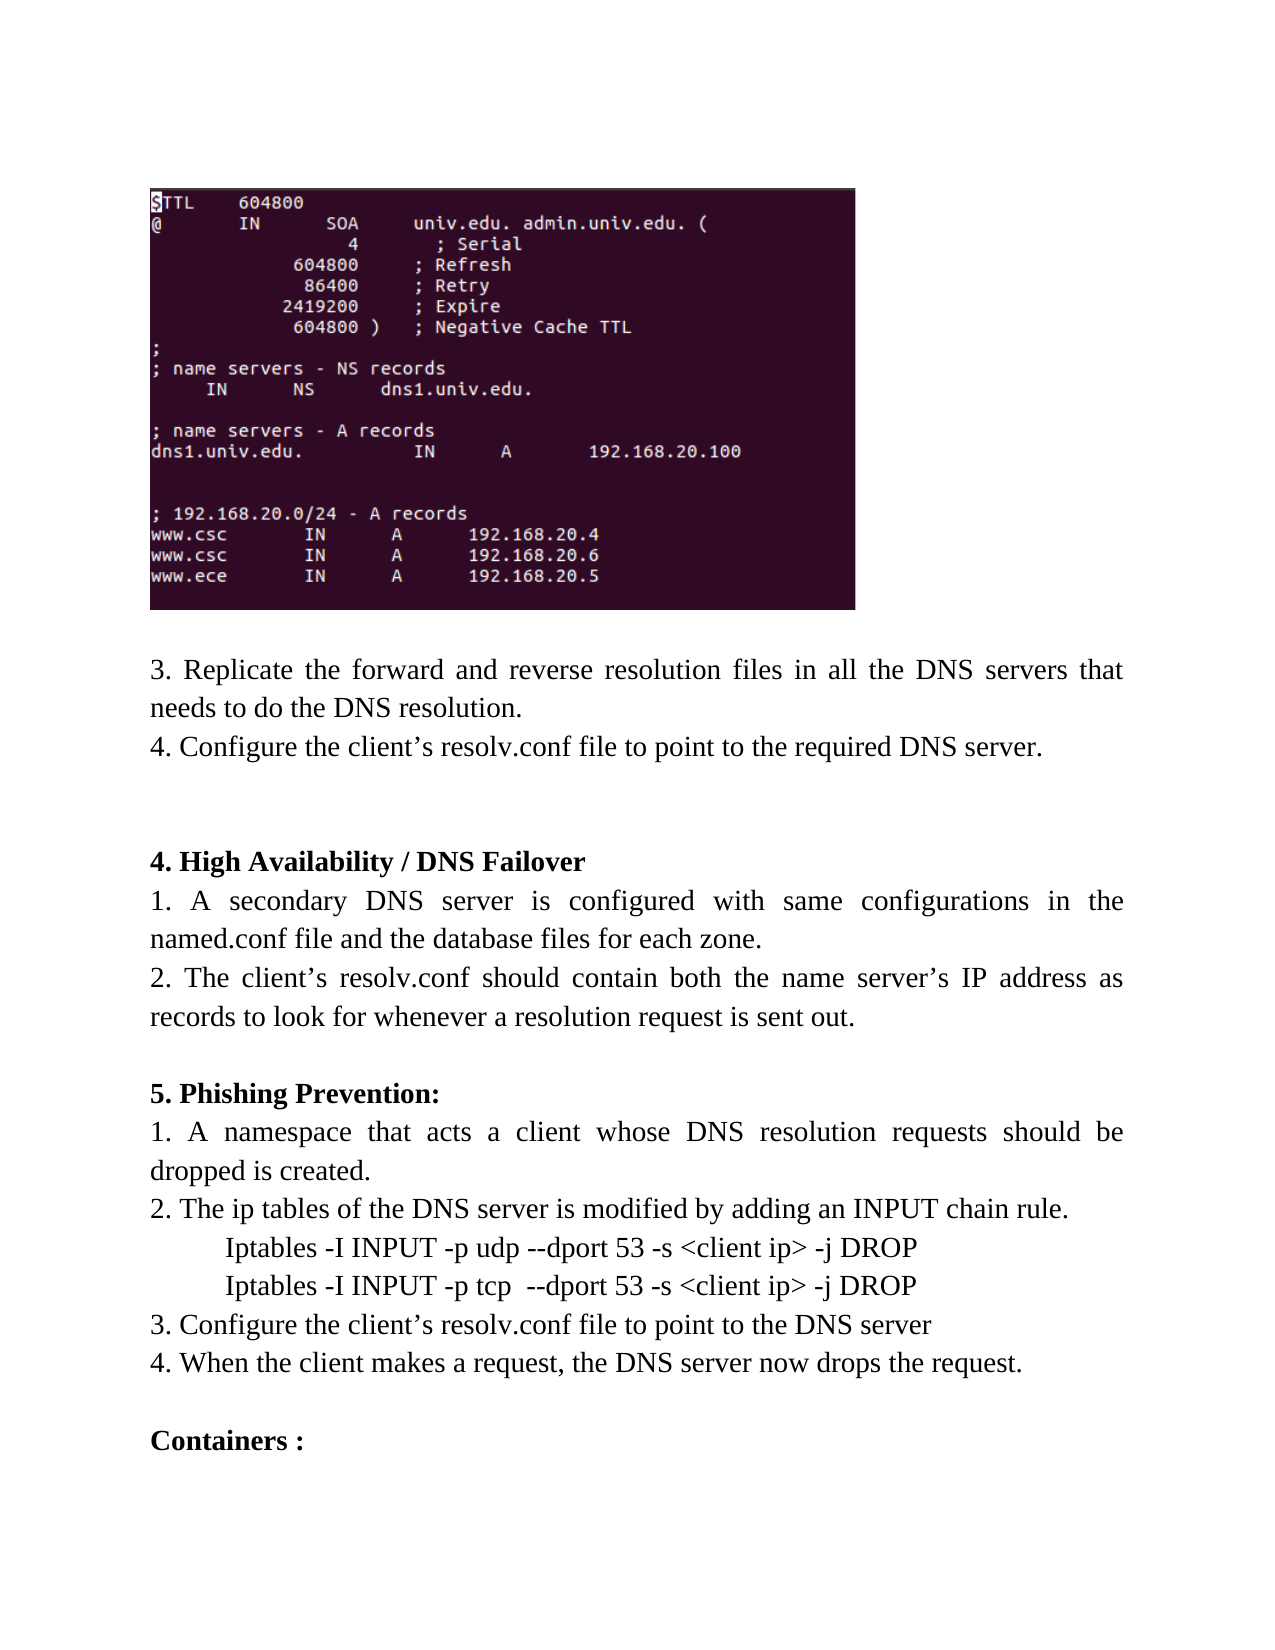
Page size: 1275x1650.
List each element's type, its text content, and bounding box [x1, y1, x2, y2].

text Iptables -I INPUT -p udp --dport 53 -s <client ip> -j DROP [150, 1230, 1125, 1263]
text 5. Phishing Prevention: [150, 1076, 1125, 1109]
text Iptables -I INPUT -p tcp --dport 53 -s <client ip> -j DROP [150, 1268, 1125, 1302]
text 4. When the client makes a request, the DNS server now drops the request. [150, 1346, 1125, 1379]
text Containers : [150, 1423, 1125, 1456]
text 3. Replicate the forward and reverse resolution files in all the DNS servers that needs to do the DNS resolution. [150, 652, 1125, 724]
text 1. A secondary DNS server is configured with same configurations in the named.conf file and the database files for each zone. [150, 883, 1125, 955]
text 3. Configure the client’s resolv.conf file to point to the DNS server [150, 1307, 1125, 1341]
text 2. The ip tables of the DNS server is modified by adding an INPUT chain rule. [150, 1191, 1125, 1225]
text 1. A namespace that acts a client whose DNS resolution requests should be dropped is created. [150, 1114, 1125, 1186]
text 2. The client’s resolv.conf should contain both the name server’s IP address as records to look for whenever a resolution request is sent out. [150, 960, 1125, 1032]
picture [150, 188, 856, 610]
text 4. High Availability / DNS Failover [150, 844, 1125, 878]
text 4. Configure the client’s resolv.conf file to point to the required DNS server. [150, 729, 1125, 762]
